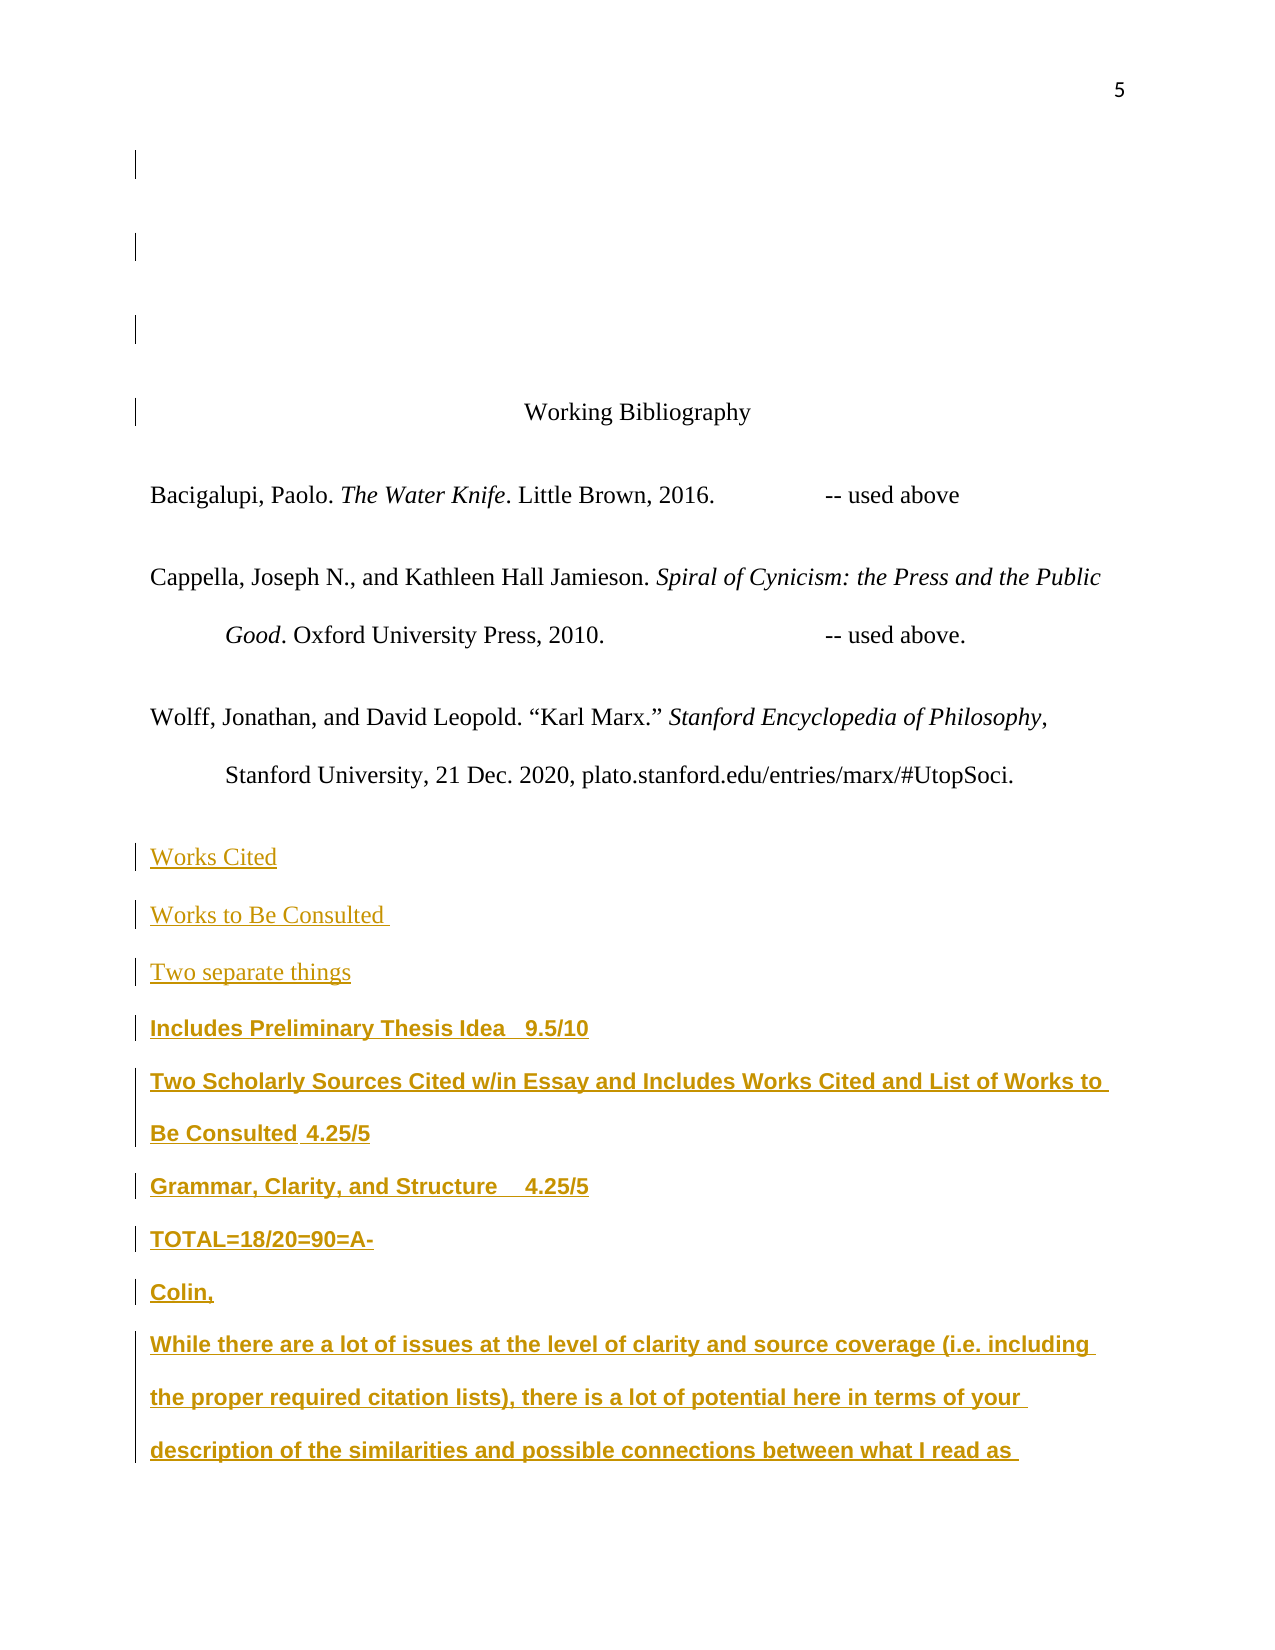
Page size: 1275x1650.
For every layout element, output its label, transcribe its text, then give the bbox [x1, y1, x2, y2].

text Cappella, Joseph N., and Kathleen Hall Jamieson. Spiral of Cynicism: the Press and the Public Good. Oxford University Press, 2010. -- used above. [150, 562, 1125, 649]
text Wolff, Jonathan, and David Leopold. “Karl Marx.” Stanford Encyclopedia of Philosophy, Stanford University, 21 Dec. 2020, plato.stanford.edu/entries/marx/#UtopSoci. [150, 702, 1125, 789]
text Working Bibliography [150, 397, 1125, 426]
text Bacigalupi, Paolo. The Water Knife. Little Brown, 2016. -- used above [150, 480, 1125, 509]
